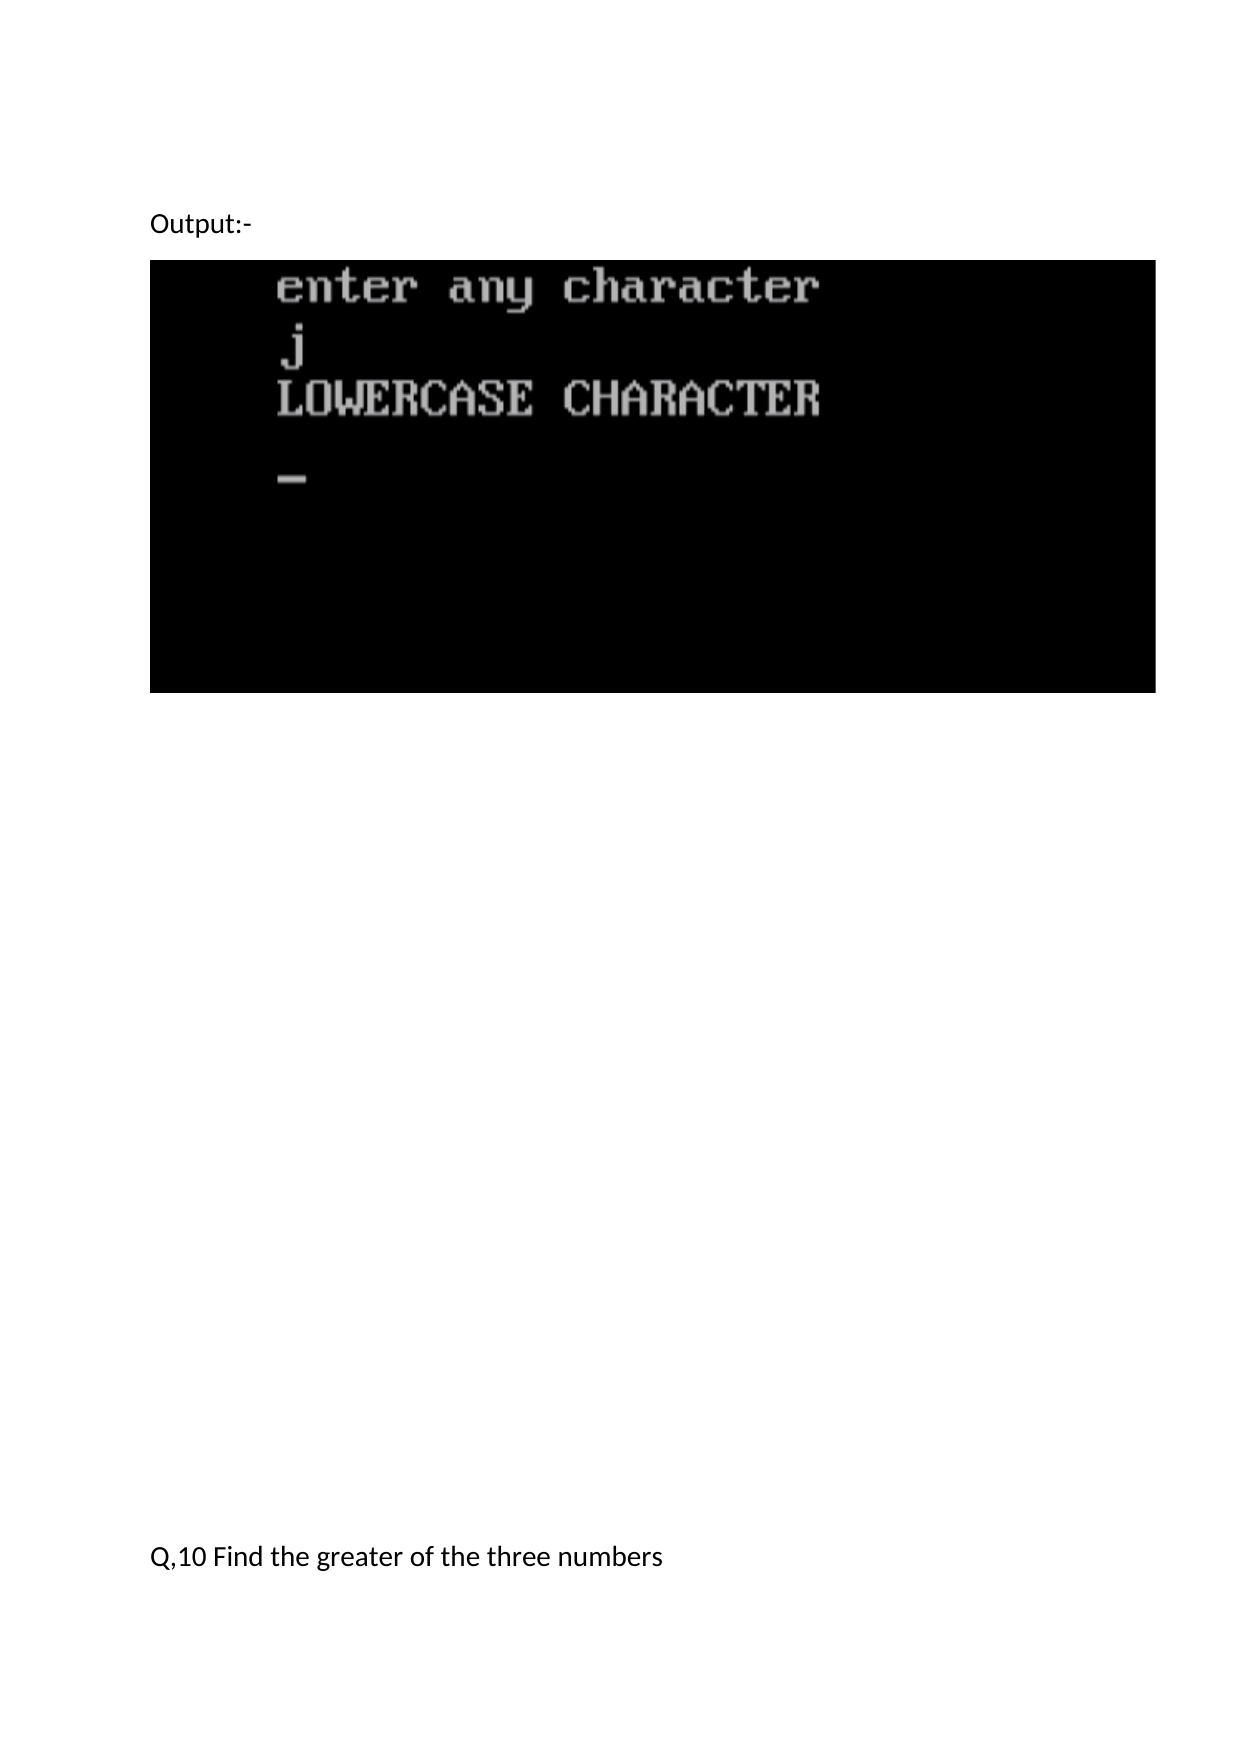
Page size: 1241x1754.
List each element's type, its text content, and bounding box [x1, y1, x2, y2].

text Q,10 Find the greater of the three numbers [150, 1538, 1090, 1574]
picture [150, 260, 1156, 693]
text Output:- [150, 205, 1090, 241]
